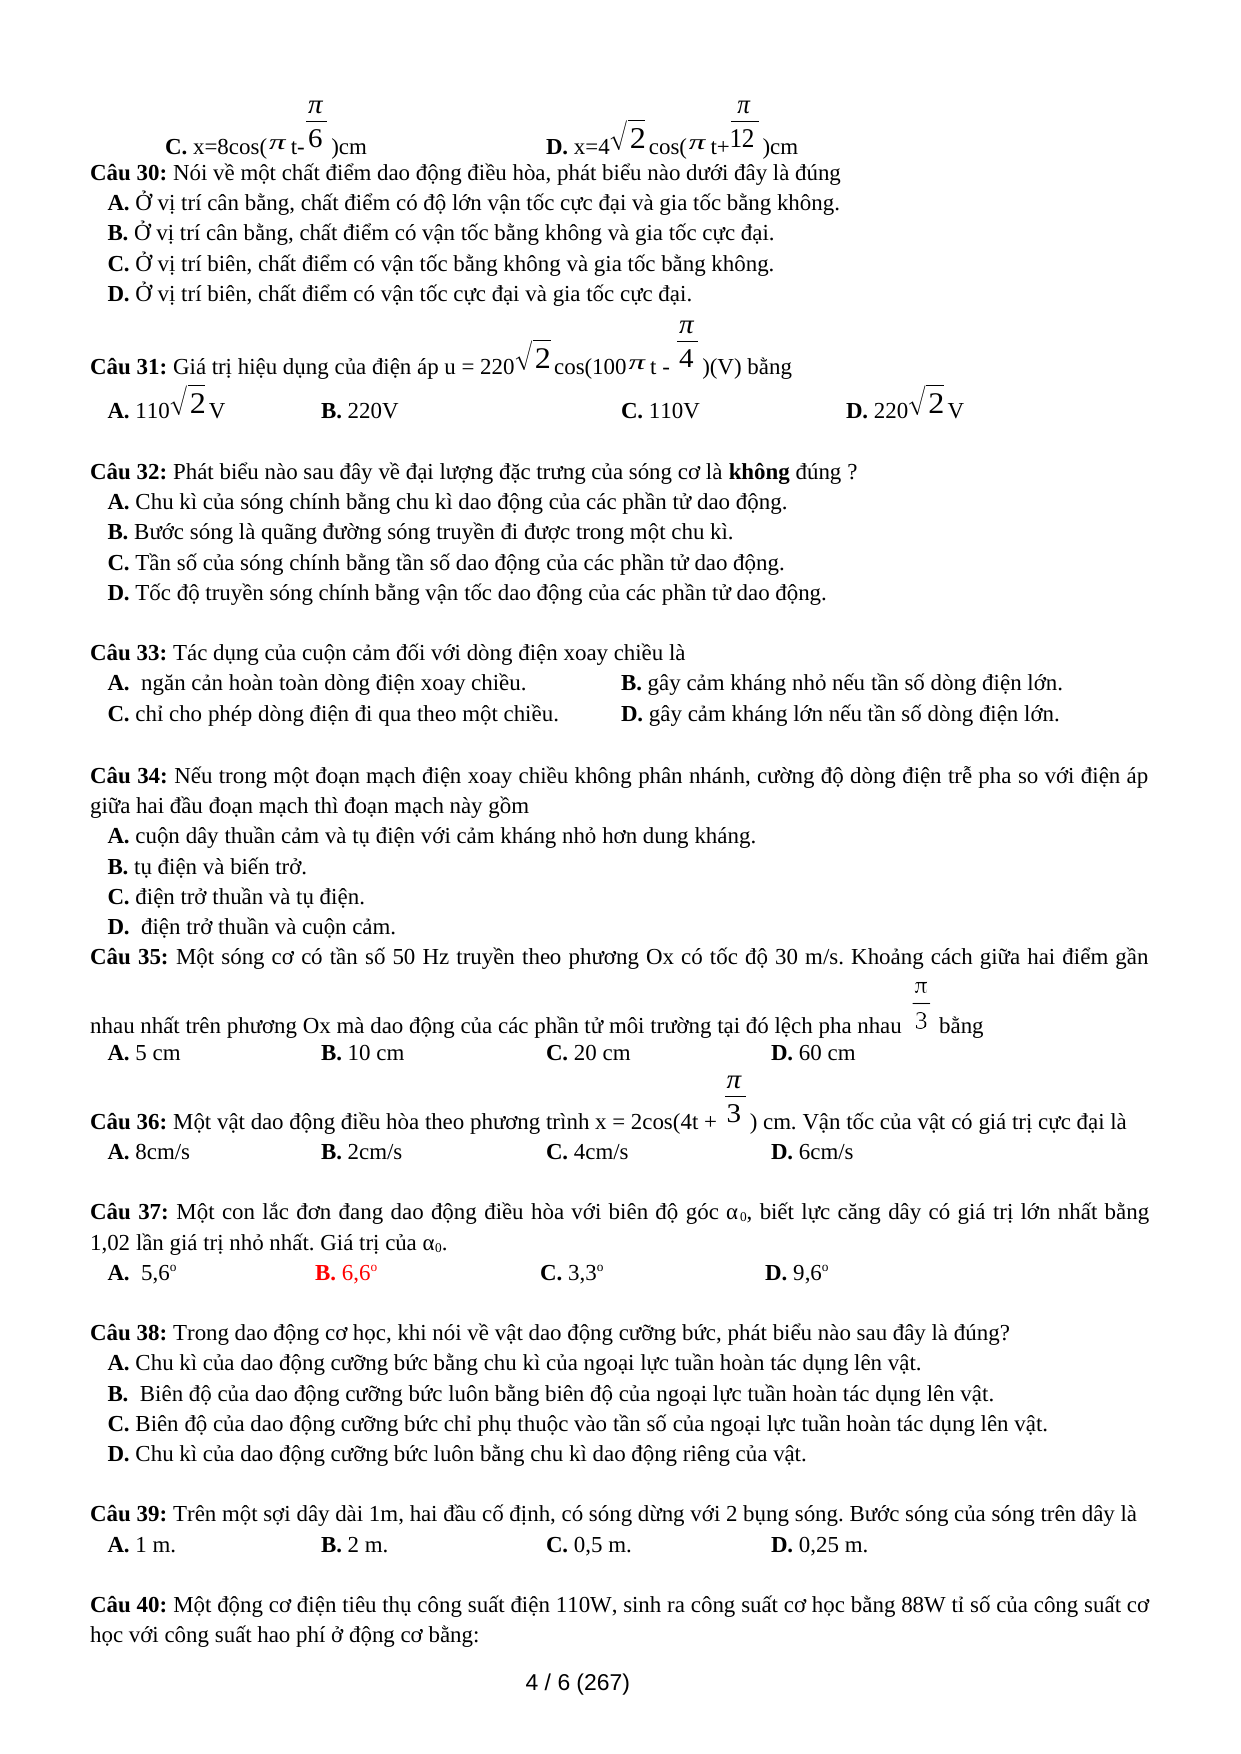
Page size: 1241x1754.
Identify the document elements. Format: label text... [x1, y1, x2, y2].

text A. Ở vị trí cân bằng, chất điểm có độ lớn vận tốc cực đại và gia tốc bằng không. [90, 189, 1150, 216]
text B. Ở vị trí cân bằng, chất điểm có vận tốc bằng không và gia tốc cực đại. [90, 219, 1150, 246]
text Câu 36: Một vật dao động điều hòa theo phương trình x = 2cos(4t + ) cm. Vận tốc của vật có giá trị cực đại là [90, 1065, 1150, 1134]
text A. 5,6o B. 6,6o C. 3,3o D. 9,6o [90, 1259, 1150, 1285]
text A. 110V B. 220V C. 110V D. 220V [90, 383, 1150, 424]
text B. tụ điện và biến trở. [90, 853, 1150, 879]
text A. Chu kì của dao động cưỡng bức bằng chu kì của ngoại lực tuần hoàn tác dụng lên vật. [90, 1349, 1150, 1376]
text B. Biên độ của dao động cưỡng bức luôn bằng biên độ của ngoại lực tuần hoàn tác dụng lên vật. [90, 1380, 1150, 1406]
text D. điện trở thuần và cuộn cảm. [90, 913, 1150, 939]
text A. ngăn cản hoàn toàn dòng điện xoay chiều. B. gây cảm kháng nhỏ nếu tần số dòng điện lớn. [90, 669, 1150, 696]
text Câu 38: Trong dao động cơ học, khi nói về vật dao động cưỡng bức, phát biểu nào sau đây là đúng? [90, 1319, 1150, 1346]
text C. Biên độ của dao động cưỡng bức chỉ phụ thuộc vào tần số của ngoại lực tuần hoàn tác dụng lên vật. [90, 1410, 1150, 1436]
text Câu 32: Phát biểu nào sau đây về đại lượng đặc trưng của sóng cơ là không đúng ? [90, 458, 1150, 484]
text Câu 30: Nói về một chất điểm dao động điều hòa, phát biểu nào dưới đây là đúng [90, 159, 1150, 185]
text A. cuộn dây thuần cảm và tụ điện với cảm kháng nhỏ hơn dung kháng. [90, 822, 1150, 849]
text C. điện trở thuần và tụ điện. [90, 883, 1150, 909]
text C. x=8cos(t-)cm D. x=4cos(t+)cm [90, 90, 1150, 159]
text Câu 33: Tác dụng của cuộn cảm đối với dòng điện xoay chiều là [90, 639, 1150, 666]
text A. Chu kì của sóng chính bằng chu kì dao động của các phần tử dao động. [90, 488, 1150, 514]
text D. Ở vị trí biên, chất điểm có vận tốc cực đại và gia tốc cực đại. [90, 280, 1150, 306]
text C. Ở vị trí biên, chất điểm có vận tốc bằng không và gia tốc bằng không. [90, 250, 1150, 276]
text A. 8cm/s B. 2cm/s C. 4cm/s D. 6cm/s [90, 1138, 1150, 1164]
text Câu 40: Một động cơ điện tiêu thụ công suất điện 110W, sinh ra công suất cơ học bằng 88W tỉ số của công suất cơ học với công suất hao phí ở động cơ bằng: [90, 1591, 1150, 1648]
text A. 5 cm B. 10 cm C. 20 cm D. 60 cm [90, 1039, 1150, 1065]
text A. 1 m. B. 2 m. C. 0,5 m. D. 0,25 m. [90, 1531, 1150, 1557]
text Câu 31: Giá trị hiệu dụng của điện áp u = 220cos(100t - )(V) bằng [90, 310, 1150, 379]
text Câu 37: Một con lắc đơn đang dao động điều hòa với biên độ góc α0, biết lực căng dây có giá trị lớn nhất bằng 1,02 lần giá trị nhỏ nhất. Giá trị của α0. [90, 1198, 1150, 1255]
text D. Tốc độ truyền sóng chính bằng vận tốc dao động của các phần tử dao động. [90, 579, 1150, 605]
text Câu 34: Nếu trong một đoạn mạch điện xoay chiều không phân nhánh, cường độ dòng điện trễ pha so với điện áp giữa hai đầu đoạn mạch thì đoạn mạch này gồm [90, 762, 1150, 819]
text B. Bước sóng là quãng đường sóng truyền đi được trong một chu kì. [90, 518, 1150, 545]
text D. Chu kì của dao động cưỡng bức luôn bằng chu kì dao động riêng của vật. [90, 1440, 1150, 1466]
text C. Tần số của sóng chính bằng tần số dao động của các phần tử dao động. [90, 549, 1150, 575]
text Câu 35: Một sóng cơ có tần số 50 Hz truyền theo phương Ox có tốc độ 30 m/s. Khoảng cách giữa hai điểm gần nhau nhất trên phương Ox mà dao động của các phần tử môi trường tại đó lệch pha nhau bằng [90, 943, 1150, 1039]
text Câu 39: Trên một sợi dây dài 1m, hai đầu cố định, có sóng dừng với 2 bụng sóng. Bước sóng của sóng trên dây là [90, 1501, 1150, 1527]
text C. chỉ cho phép dòng điện đi qua theo một chiều. D. gây cảm kháng lớn nếu tần số dòng điện lớn. [90, 700, 1150, 726]
